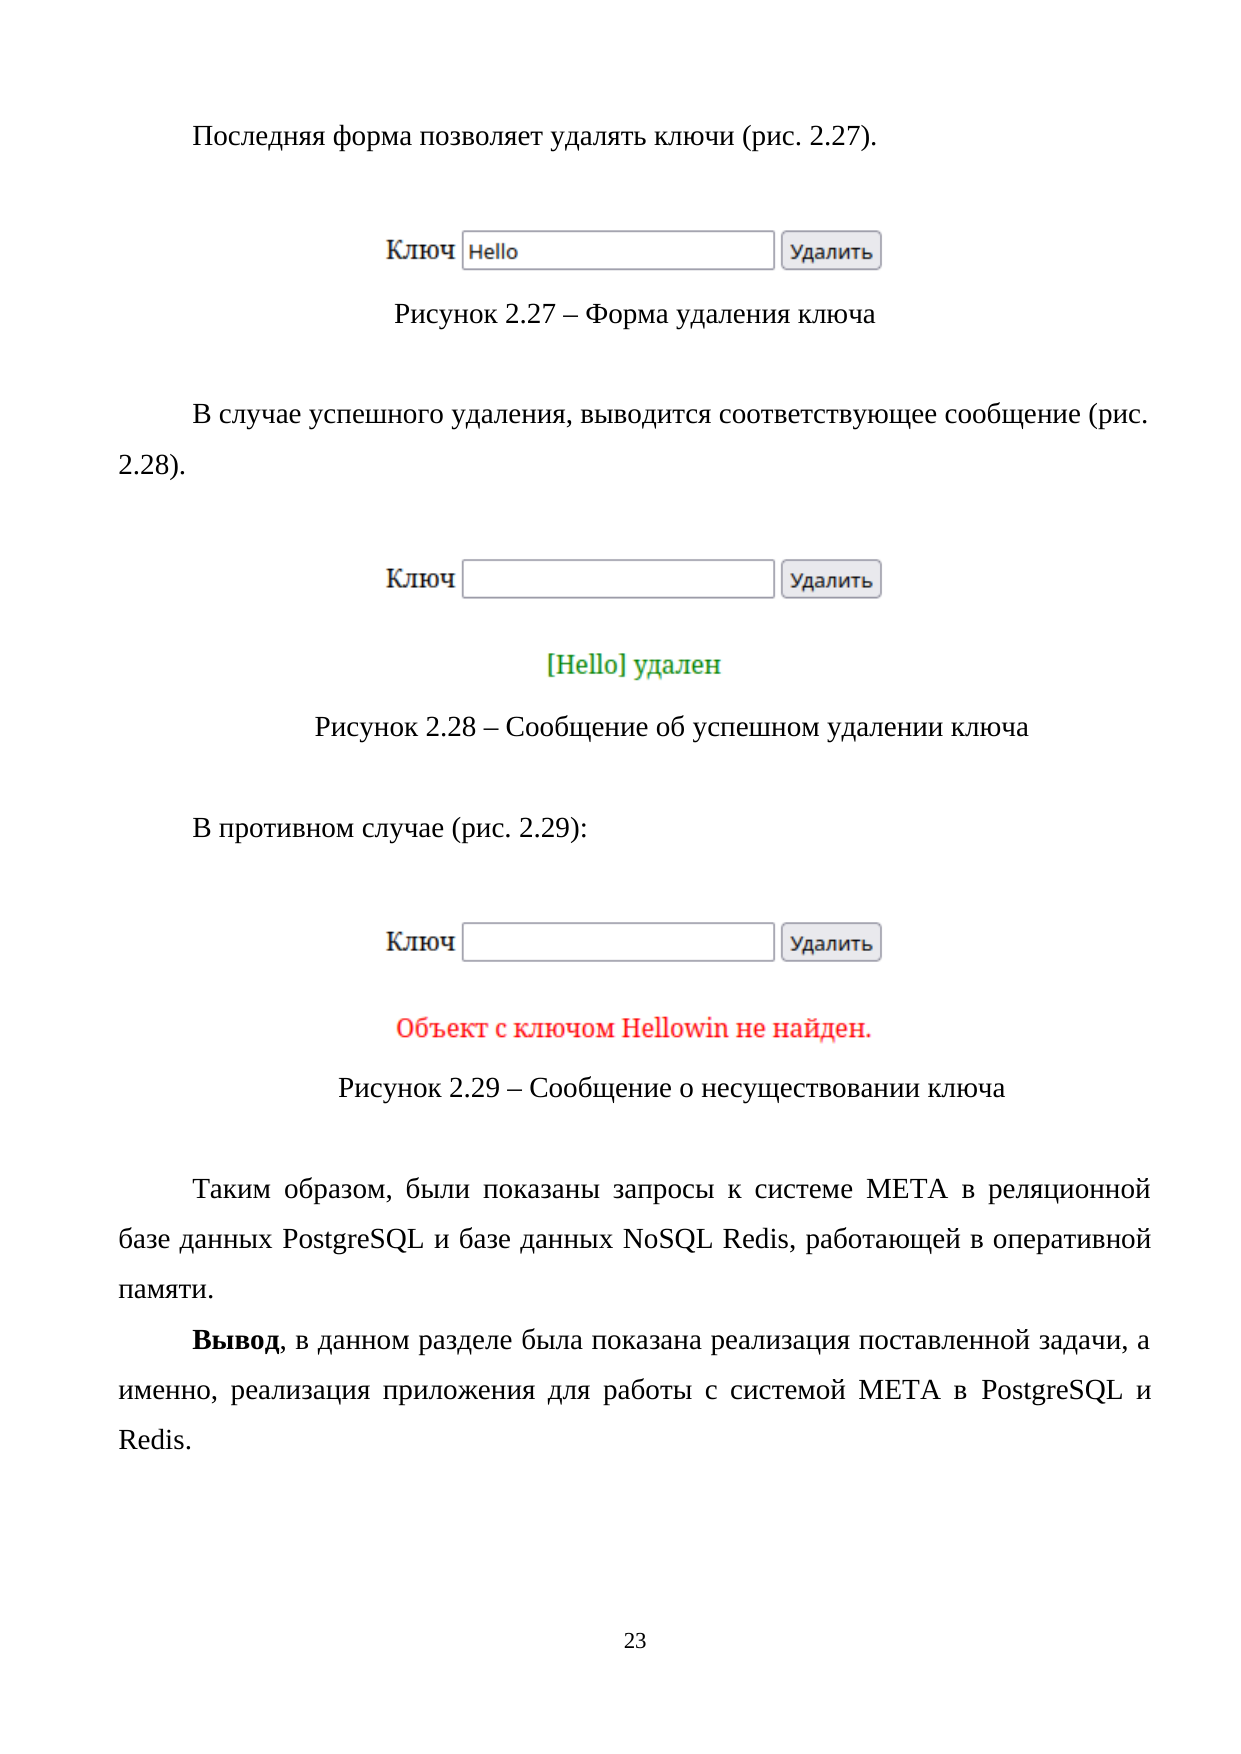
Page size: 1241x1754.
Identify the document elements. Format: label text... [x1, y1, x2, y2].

text Рисунок 2.28 – Сообщение об успешном удалении ключа [118, 709, 1152, 743]
text В случае успешного удаления, выводится соответствующее сообщение (рис. 2.28). [118, 397, 1152, 480]
picture [374, 910, 896, 1058]
picture [374, 547, 896, 696]
text Рисунок 2.27 – Форма удаления ключа [118, 296, 1152, 329]
text Таким образом, были показаны запросы к системе МЕТА в реляционной базе данных PostgreSQL и базе данных NoSQL Redis, работающей в оперативной памяти. [118, 1171, 1152, 1305]
text Последняя форма позволяет удалять ключи (рис. 2.27). [118, 118, 1152, 152]
text Рисунок 2.29 – Сообщение о несуществовании ключа [118, 1070, 1152, 1104]
text В противном случае (рис. 2.29): [118, 810, 1152, 843]
text Вывод, в данном разделе была показана реализация поставленной задачи, а именно, реализация приложения для работы с системой МЕТА в PostgreSQL и Redis. [118, 1322, 1152, 1456]
picture [374, 218, 896, 283]
